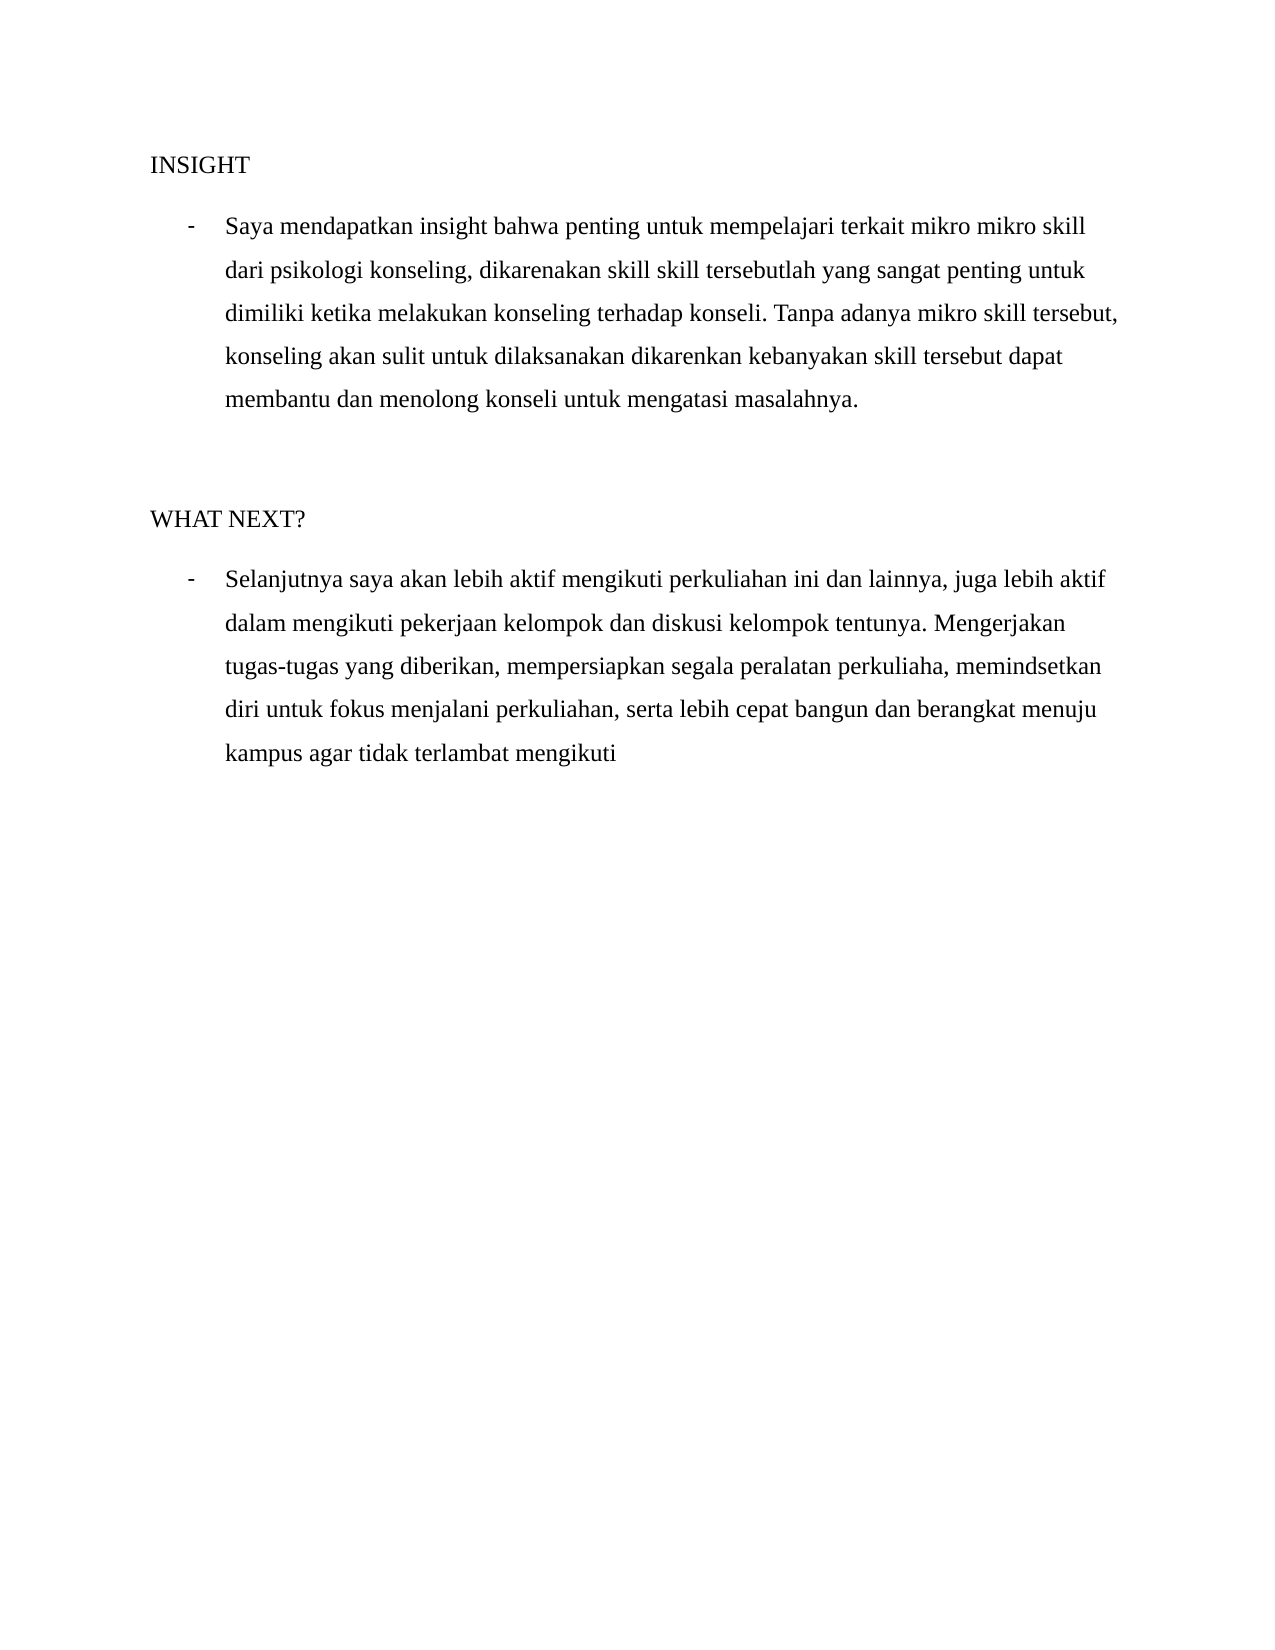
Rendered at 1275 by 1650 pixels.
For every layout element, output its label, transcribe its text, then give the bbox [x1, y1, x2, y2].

text WHAT NEXT? [150, 504, 1125, 532]
text INSIGHT [150, 150, 1125, 179]
list Selanjutnya saya akan lebih aktif mengikuti perkuliahan ini dan lainnya, juga lebih aktif dalam mengikuti pekerjaan kelompok dan diskusi kelompok tentunya. Mengerjakan tugas-tugas yang diberikan, mempersiapkan segala peralatan perkuliaha, memindsetkan diri untuk fokus menjalani perkuliahan, serta lebih cepat bangun dan berangkat menuju kampus agar tidak terlambat mengikuti [187, 563, 1125, 766]
list Saya mendapatkan insight bahwa penting untuk mempelajari terkait mikro mikro skill dari psikologi konseling, dikarenakan skill skill tersebutlah yang sangat penting untuk dimiliki ketika melakukan konseling terhadap konseli. Tanpa adanya mikro skill tersebut, konseling akan sulit untuk dilaksanakan dikarenkan kebanyakan skill tersebut dapat membantu dan menolong konseli untuk mengatasi masalahnya. [187, 210, 1125, 413]
